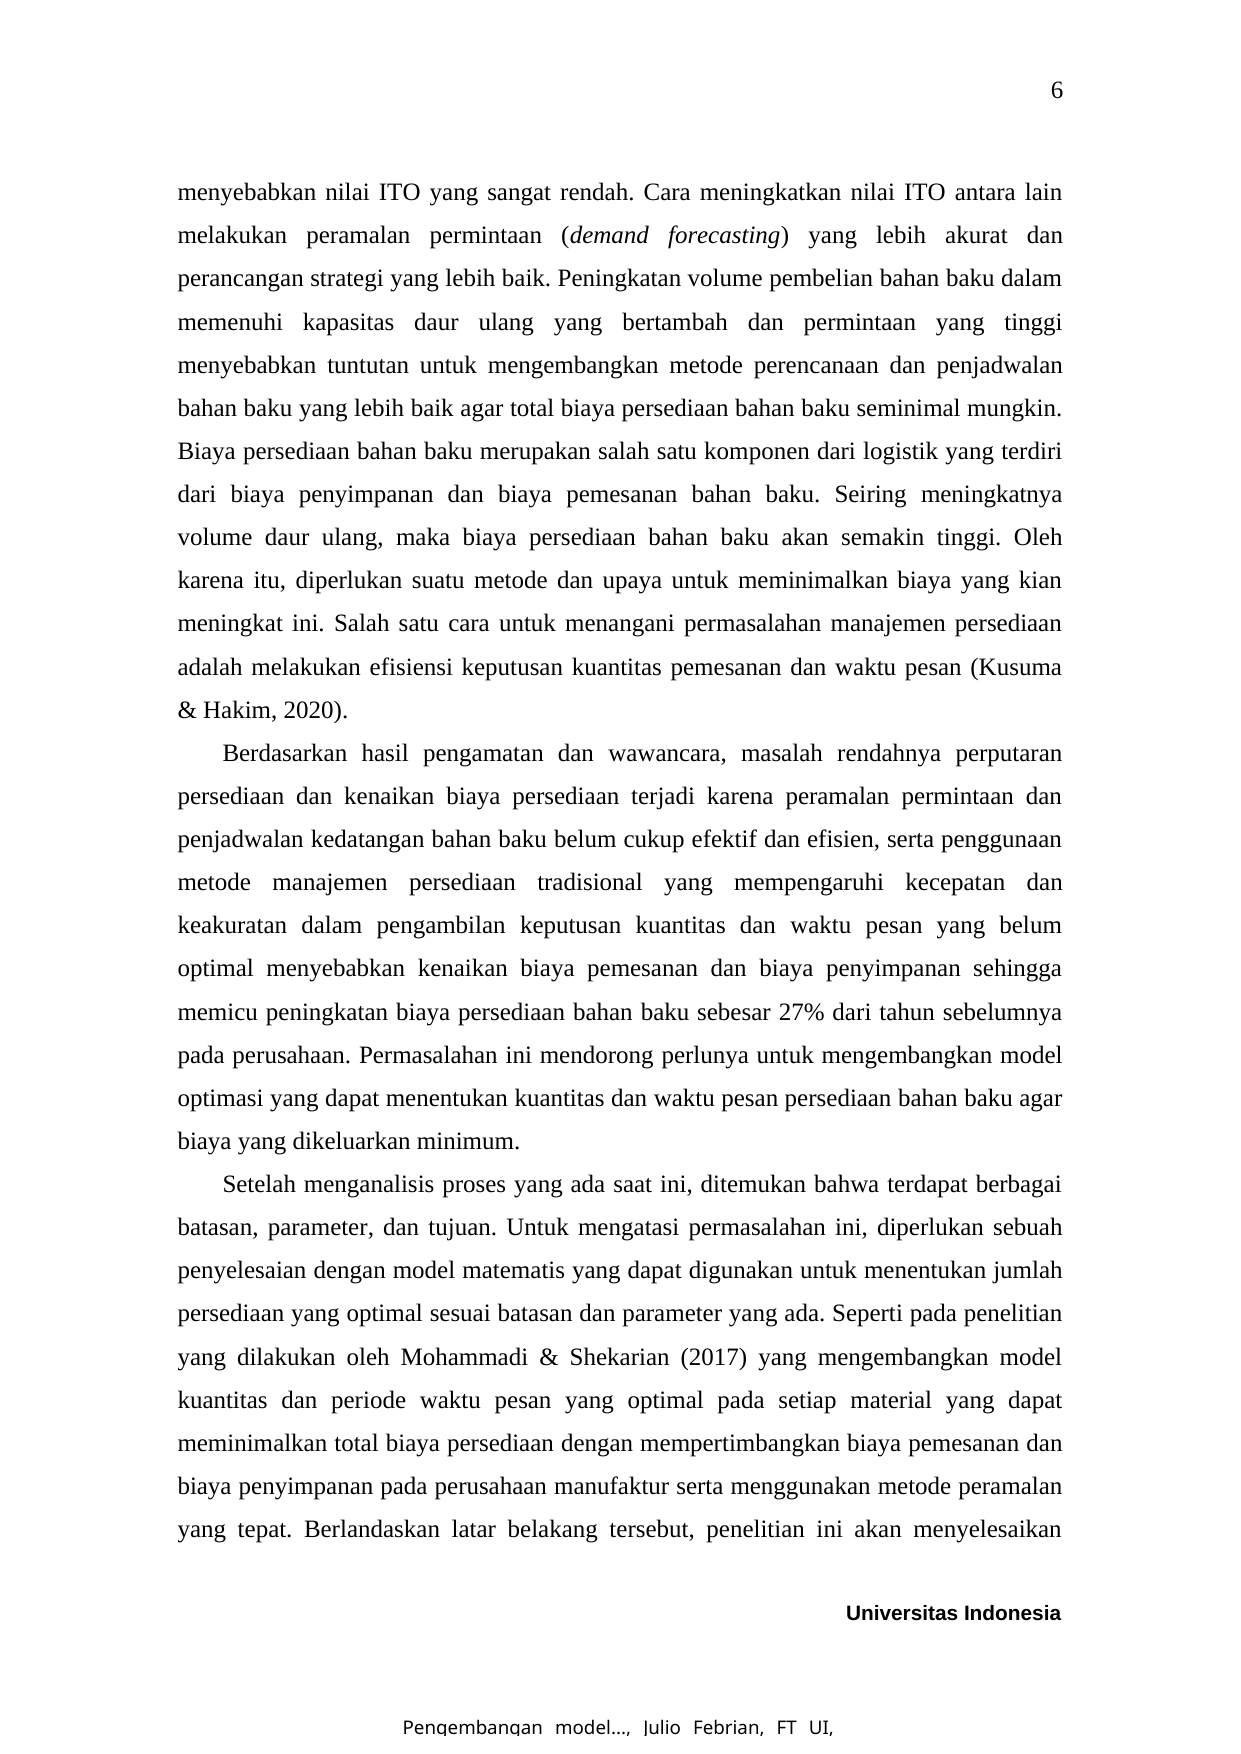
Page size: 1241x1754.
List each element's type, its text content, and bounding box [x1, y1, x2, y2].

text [177, 177, 1063, 723]
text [177, 1169, 1063, 1543]
text Berdasarkan hasil pengamatan dan wawancara, masalah rendahnya perputaran persediaan dan kenaikan biaya persediaan terjadi karena peramalan permintaan dan penjadwalan kedatangan bahan baku belum cukup efektif dan efisien, serta penggunaan metode manajemen persediaan tradisional yang mempengaruhi kecepatan dan keakuratan dalam pengambilan keputusan kuantitas dan waktu pesan yang belum optimal menyebabkan kenaikan biaya pemesanan dan biaya penyimpanan sehingga memicu peningkatan biaya persediaan bahan baku sebesar 27% dari tahun sebelumnya pada perusahaan. Permasalahan ini mendorong perlunya untuk mengembangkan model optimasi yang dapat menentukan kuantitas dan waktu pesan persediaan bahan baku agar biaya yang dikeluarkan minimum. [177, 738, 1063, 1155]
